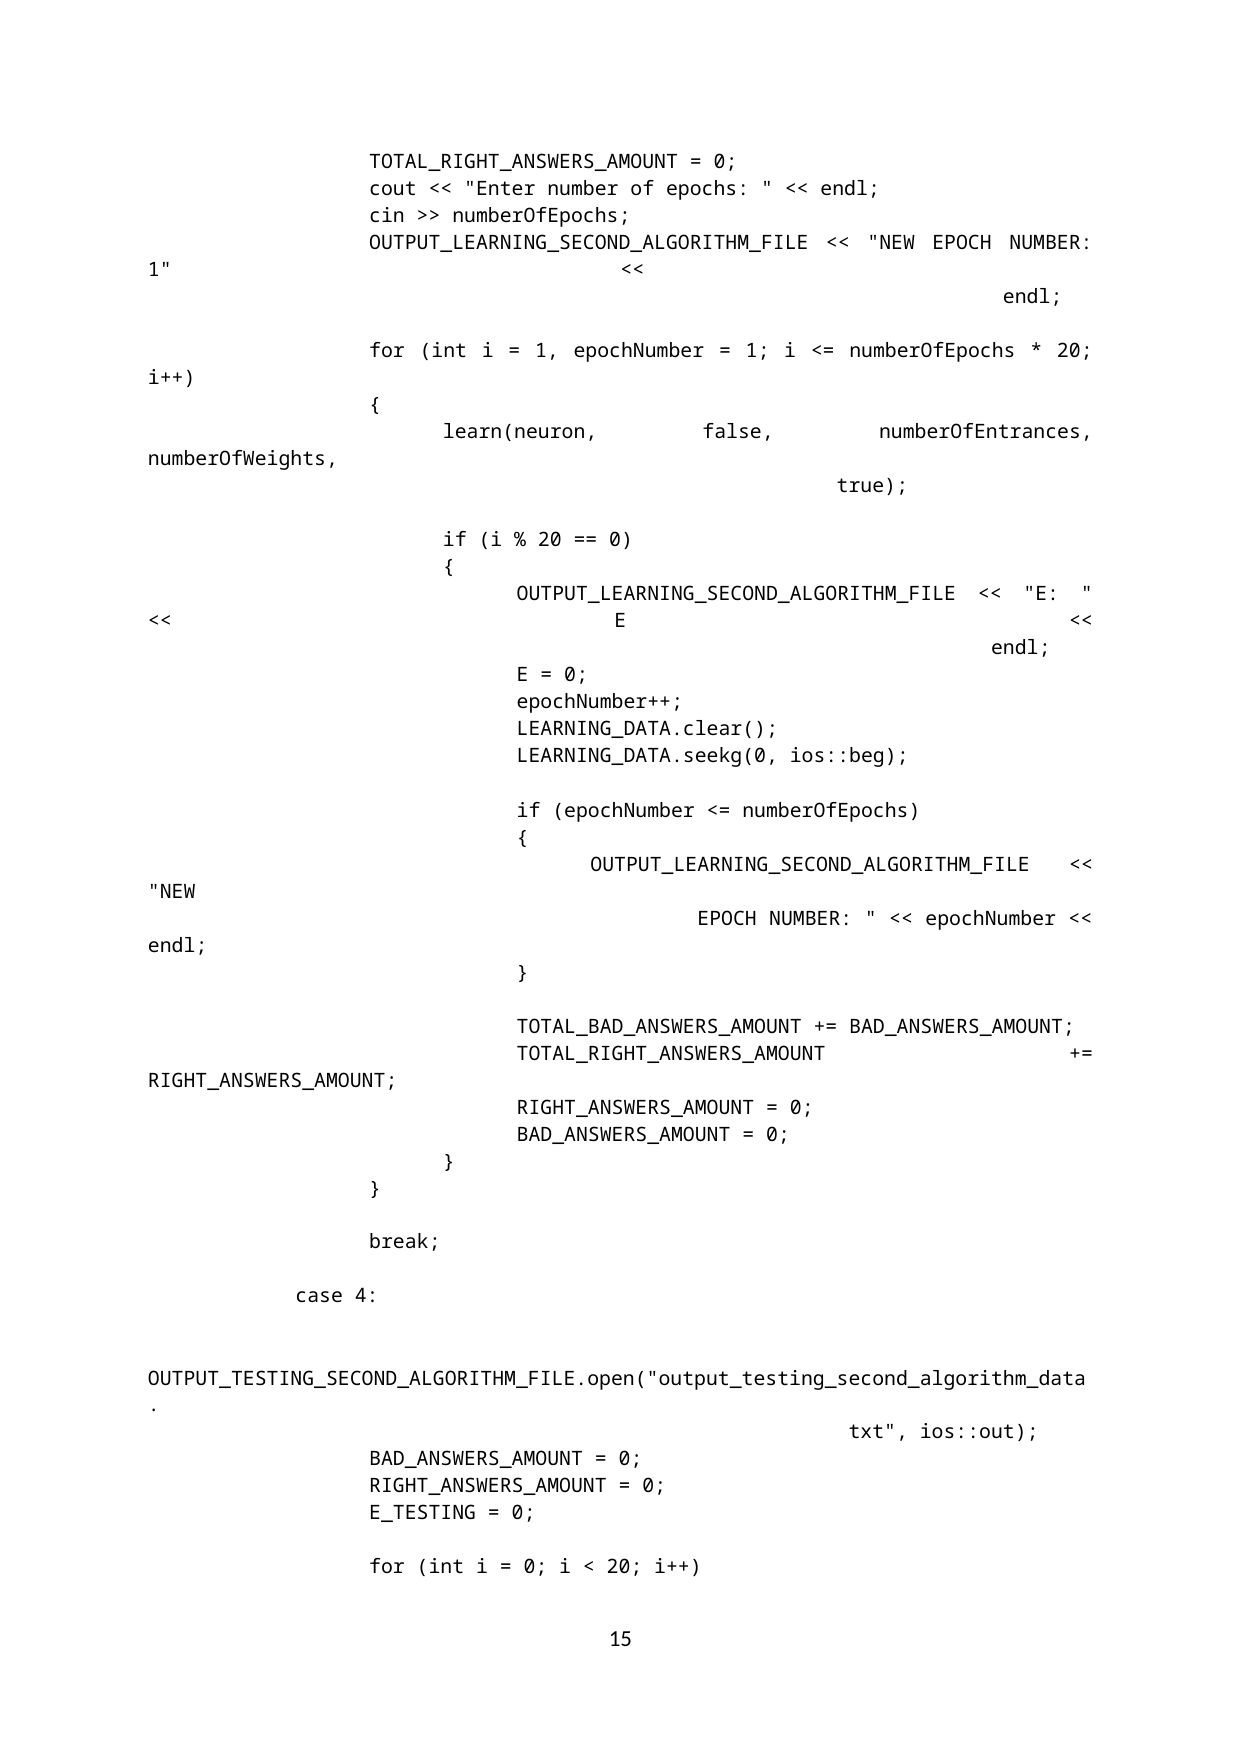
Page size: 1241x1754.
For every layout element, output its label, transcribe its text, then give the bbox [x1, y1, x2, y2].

text if (i % 20 == 0) [148, 525, 1093, 552]
text } [148, 1174, 1093, 1201]
text cout << "Enter number of epochs: " << endl; [148, 174, 1093, 202]
text epochNumber++; [148, 687, 1093, 714]
text OUTPUT_TESTING_SECOND_ALGORITHM_FILE.open("output_testing_second_algorithm_data. txt", ios::out); [148, 1309, 1093, 1445]
text LEARNING_DATA.clear(); [148, 714, 1093, 741]
text E = 0; [148, 660, 1093, 687]
text if (epochNumber <= numberOfEpochs) [148, 796, 1093, 823]
text E_TESTING = 0; [148, 1499, 1093, 1526]
text BAD_ANSWERS_AMOUNT = 0; [148, 1445, 1093, 1472]
text for (int i = 1, epochNumber = 1; i <= numberOfEpochs * 20; i++) [148, 336, 1093, 390]
text } [148, 958, 1093, 985]
text RIGHT_ANSWERS_AMOUNT = 0; [148, 1472, 1093, 1499]
text break; [148, 1228, 1093, 1255]
text cin >> numberOfEpochs; [148, 202, 1093, 228]
text LEARNING_DATA.seekg(0, ios::beg); [148, 741, 1093, 768]
text { [148, 552, 1093, 579]
text learn(neuron, false, numberOfEntrances, numberOfWeights, true); [148, 417, 1093, 498]
text TOTAL_RIGHT_ANSWERS_AMOUNT += RIGHT_ANSWERS_AMOUNT; [148, 1039, 1093, 1093]
text { [148, 390, 1093, 417]
text TOTAL_RIGHT_ANSWERS_AMOUNT = 0; [148, 148, 1093, 174]
text BAD_ANSWERS_AMOUNT = 0; [148, 1120, 1093, 1147]
text TOTAL_BAD_ANSWERS_AMOUNT += BAD_ANSWERS_AMOUNT; [148, 1012, 1093, 1039]
text } [148, 1147, 1093, 1174]
text for (int i = 0; i < 20; i++) [148, 1553, 1093, 1579]
text OUTPUT_LEARNING_SECOND_ALGORITHM_FILE << "E: " << E << endl; [148, 579, 1093, 660]
text case 4: [148, 1282, 1093, 1309]
text { [148, 823, 1093, 850]
text RIGHT_ANSWERS_AMOUNT = 0; [148, 1093, 1093, 1120]
text OUTPUT_LEARNING_SECOND_ALGORITHM_FILE << "NEW EPOCH NUMBER: 1" << endl; [148, 228, 1093, 309]
text OUTPUT_LEARNING_SECOND_ALGORITHM_FILE << "NEW EPOCH NUMBER: " << epochNumber << endl; [148, 850, 1093, 958]
